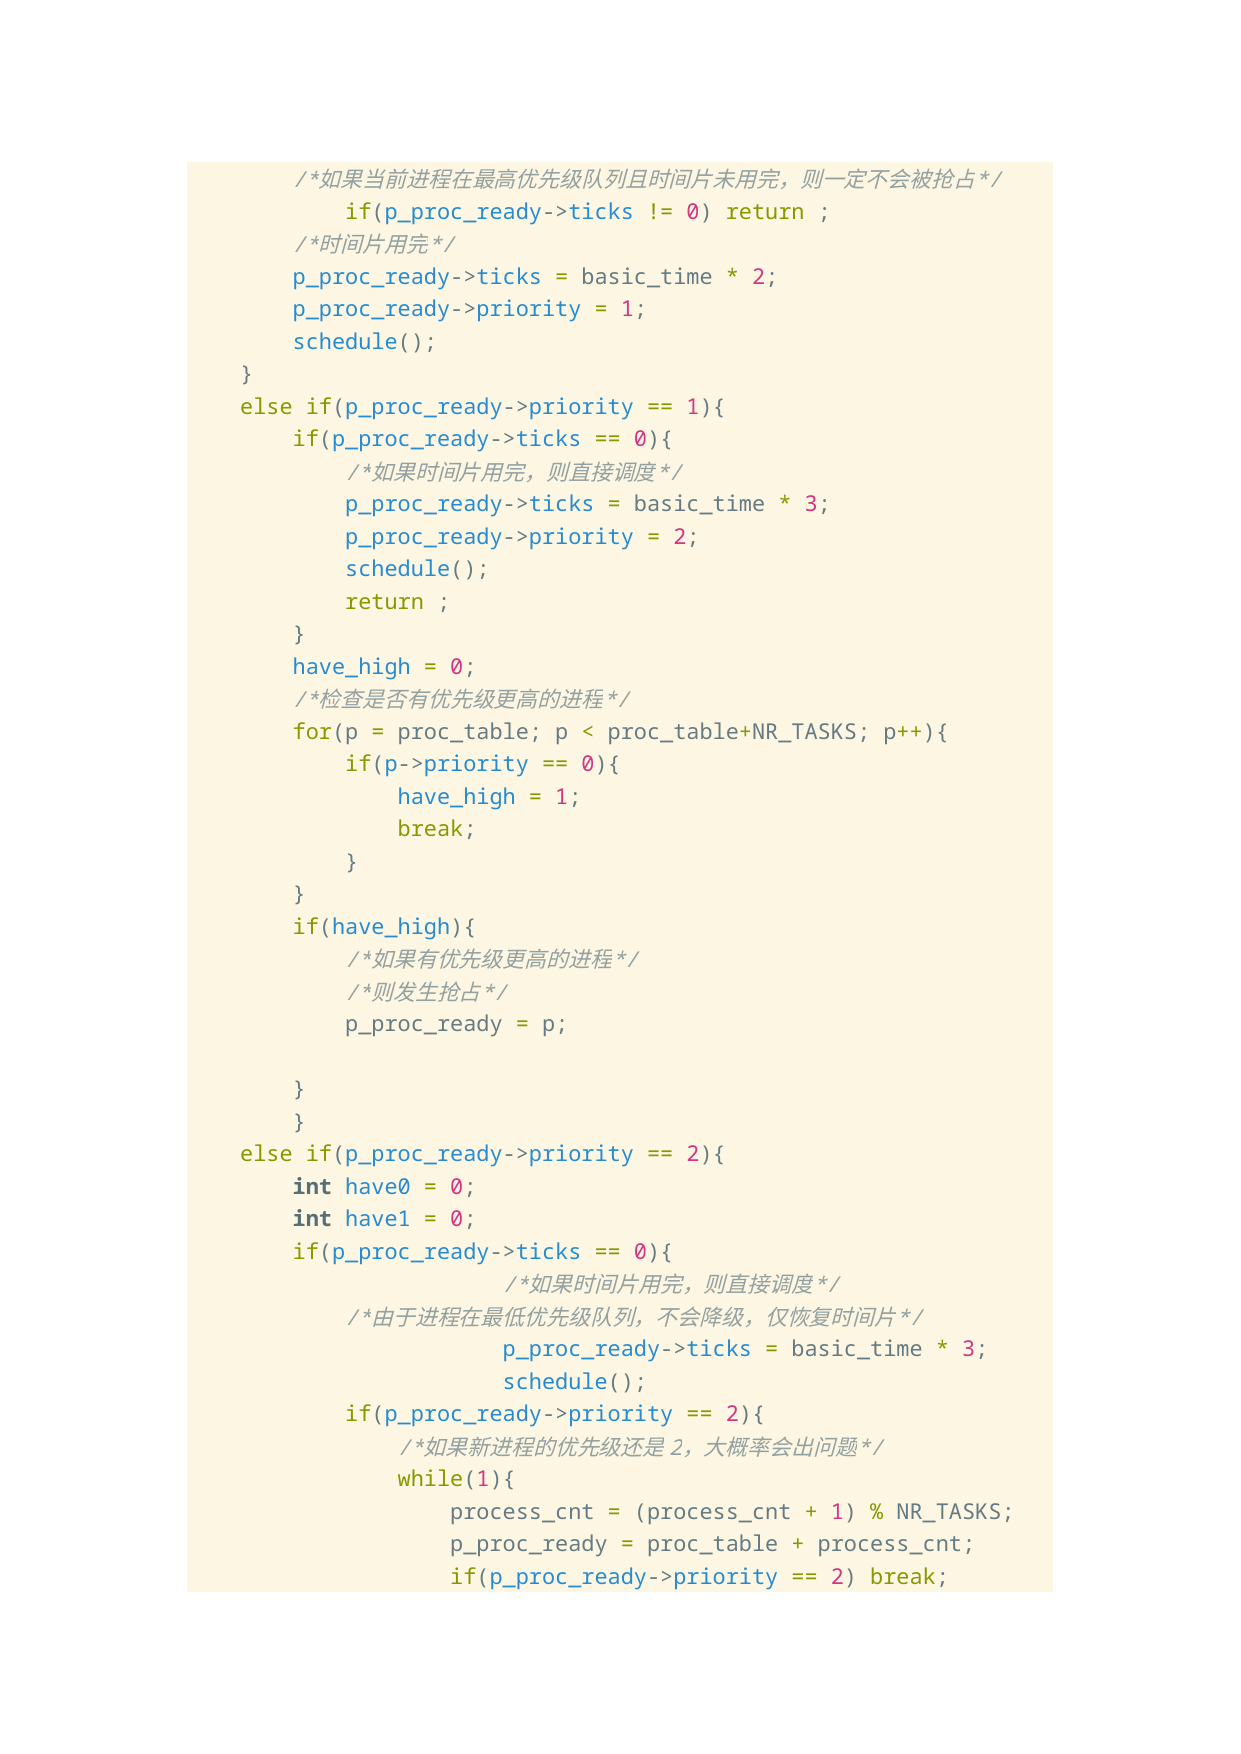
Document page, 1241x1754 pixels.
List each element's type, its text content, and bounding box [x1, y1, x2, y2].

text if(p_proc_ready->ticks == 0){ [187, 1234, 1053, 1267]
text /*时间片用完*/ [428, 227, 1053, 259]
text /*如果新进程的优先级还是2，大概率会出问题*/ [187, 1429, 1053, 1462]
text } [187, 844, 1053, 877]
text p_proc_ready->ticks = basic_time * 3; [187, 1332, 1053, 1364]
text /*如果时间片用完，则直接调度*/ [813, 1267, 1053, 1299]
text if(p_proc_ready->ticks == 0){ [187, 422, 1053, 454]
text if(p_proc_ready->ticks != 0) return ; [187, 194, 1053, 227]
text p_proc_ready = p; [187, 1007, 1053, 1039]
text /*由于进程在最低优先级队列，不会降级，仅恢复时间片*/ [187, 1299, 1053, 1332]
text return ; [187, 584, 1053, 617]
text schedule(); [187, 552, 1053, 584]
text } [187, 877, 1053, 909]
text else if(p_proc_ready->priority == 2){ [187, 1137, 1053, 1169]
text schedule(); [187, 1364, 1053, 1397]
text have_high = 1; [187, 779, 1053, 812]
text /*检查是否有优先级更高的进程*/ [603, 682, 1053, 714]
text else if(p_proc_ready->priority == 1){ [187, 389, 1053, 422]
text process_cnt = (process_cnt + 1) % NR_TASKS; [187, 1494, 1053, 1527]
text int have0 = 0; [187, 1169, 1053, 1202]
text schedule(); [187, 324, 1053, 357]
text p_proc_ready->ticks = basic_time * 3; [187, 487, 1053, 519]
text if(p_proc_ready->priority == 2) break; [187, 1559, 1053, 1592]
text p_proc_ready->priority = 2; [187, 519, 1053, 552]
text have_high = 0; [187, 649, 1053, 682]
text /*如果有优先级更高的进程*/ [612, 942, 1053, 974]
text /*则发生抢占*/ [187, 974, 1053, 1007]
text int have1 = 0; [187, 1202, 1053, 1234]
text } [187, 357, 1053, 389]
text } [187, 1104, 1053, 1137]
text if(have_high){ [187, 909, 1053, 942]
text for(p = proc_table; p < proc_table+NR_TASKS; p++){ [187, 714, 1053, 747]
text if(p->priority == 0){ [187, 747, 1053, 779]
text /*如果时间片用完，则直接调度*/ [187, 454, 1053, 487]
text } [187, 1072, 1053, 1104]
text p_proc_ready = proc_table + process_cnt; [187, 1527, 1053, 1559]
text } [187, 617, 1053, 649]
text if(p_proc_ready->priority == 2){ [187, 1397, 1053, 1429]
text p_proc_ready->ticks = basic_time * 2; [187, 259, 1053, 292]
text while(1){ [187, 1462, 1053, 1494]
text p_proc_ready->priority = 1; [187, 292, 1053, 324]
text break; [187, 812, 1053, 844]
